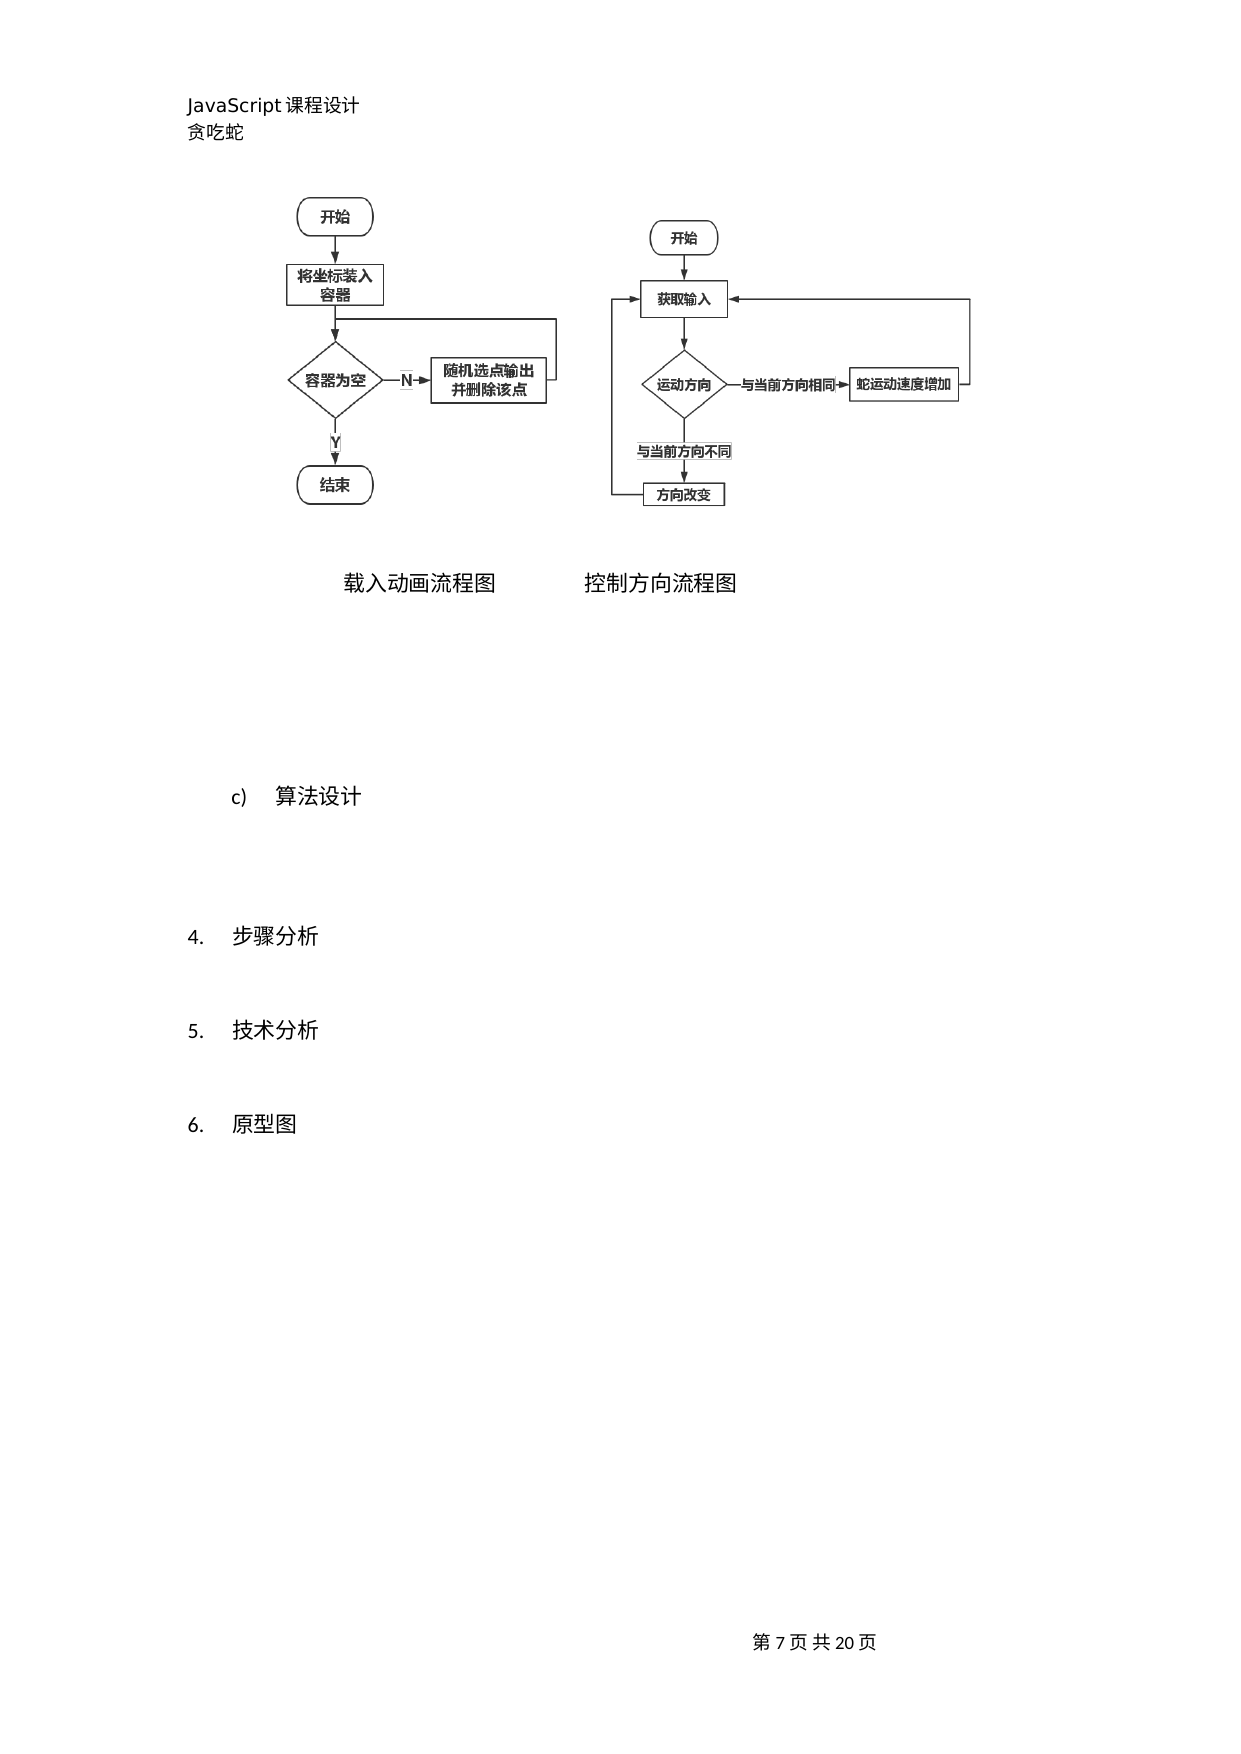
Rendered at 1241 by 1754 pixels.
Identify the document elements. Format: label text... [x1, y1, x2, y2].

picture [250, 162, 990, 527]
list 原型图 [187, 1107, 1053, 1139]
list 算法设计 [231, 779, 1053, 811]
list 技术分析 [187, 1013, 1053, 1045]
list 步骤分析 [187, 919, 1053, 951]
text 载入动画流程图 控制方向流程图 [187, 565, 1053, 598]
